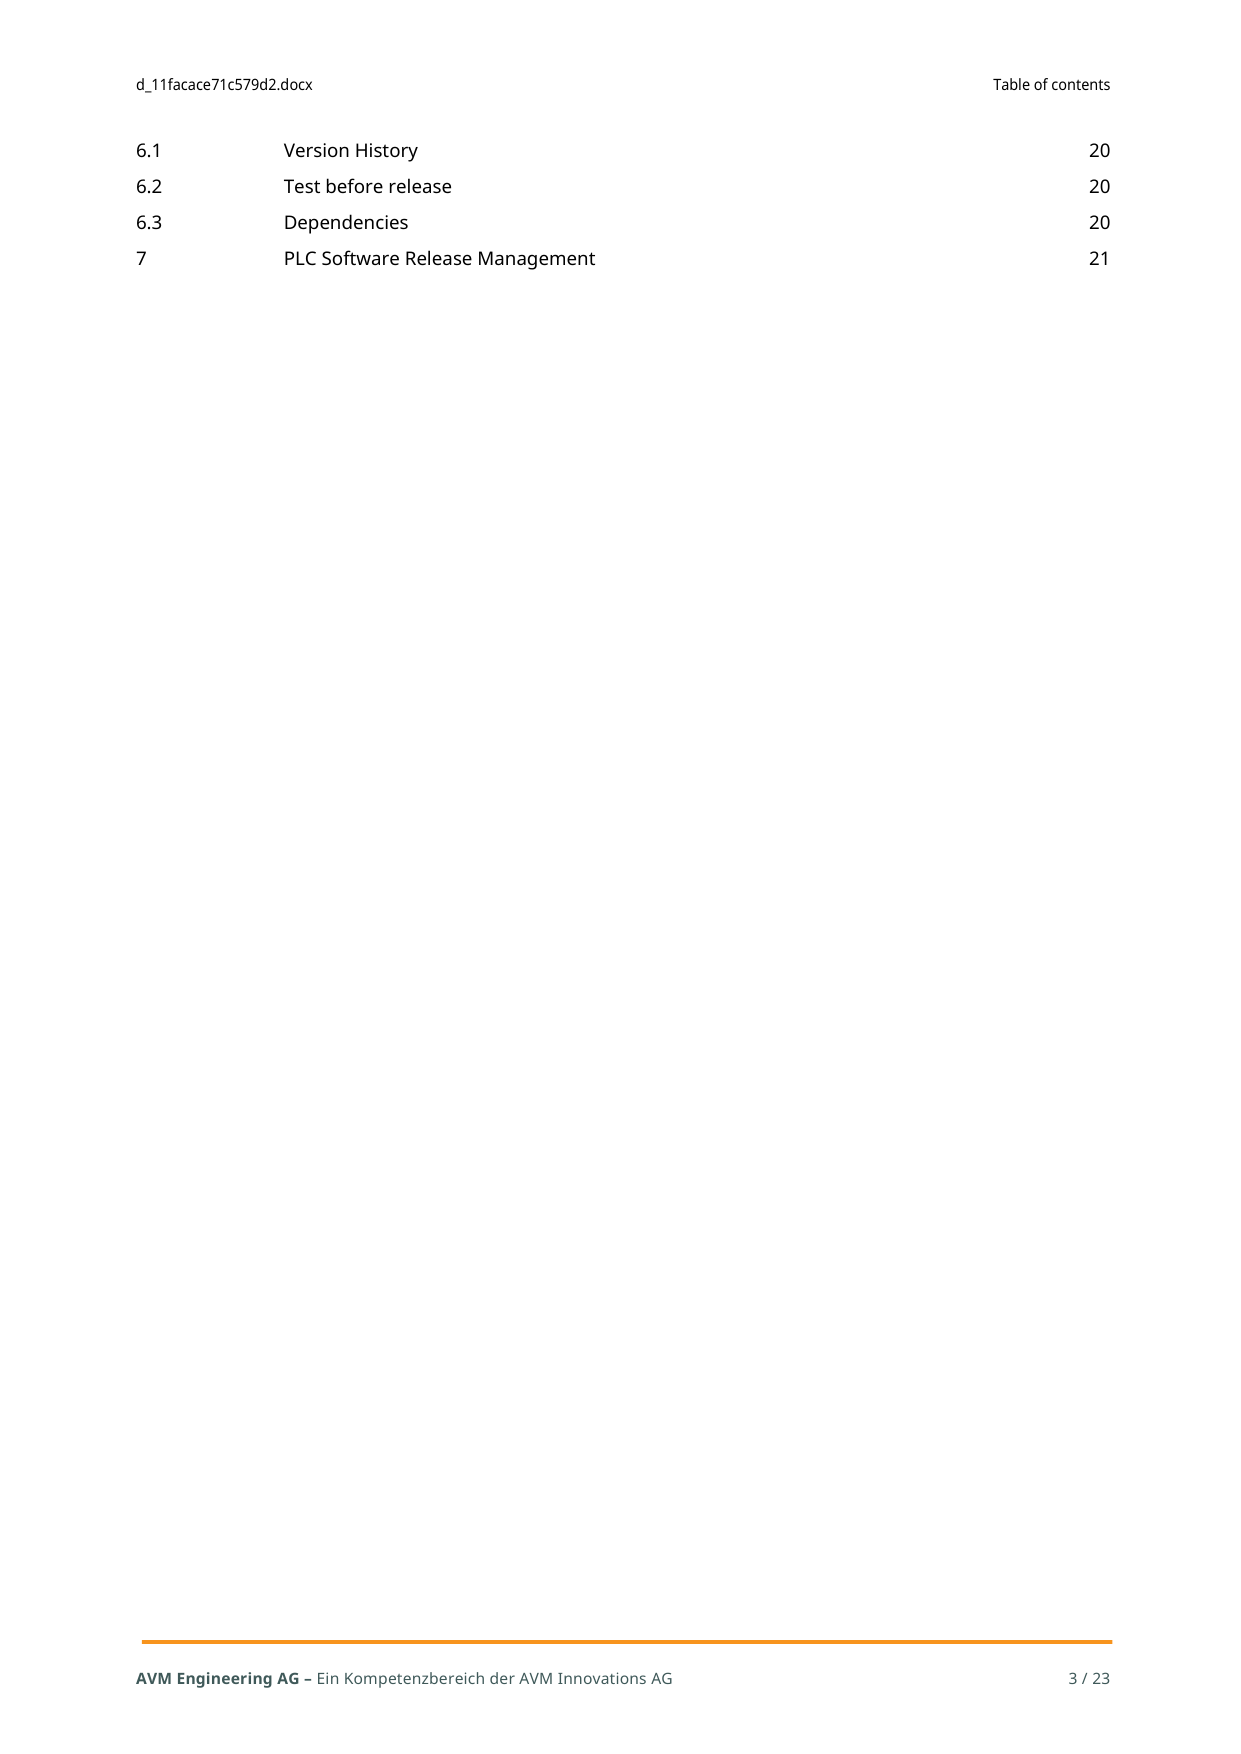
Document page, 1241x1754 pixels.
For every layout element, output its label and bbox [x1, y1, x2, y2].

picture [140, 1640, 1112, 1644]
